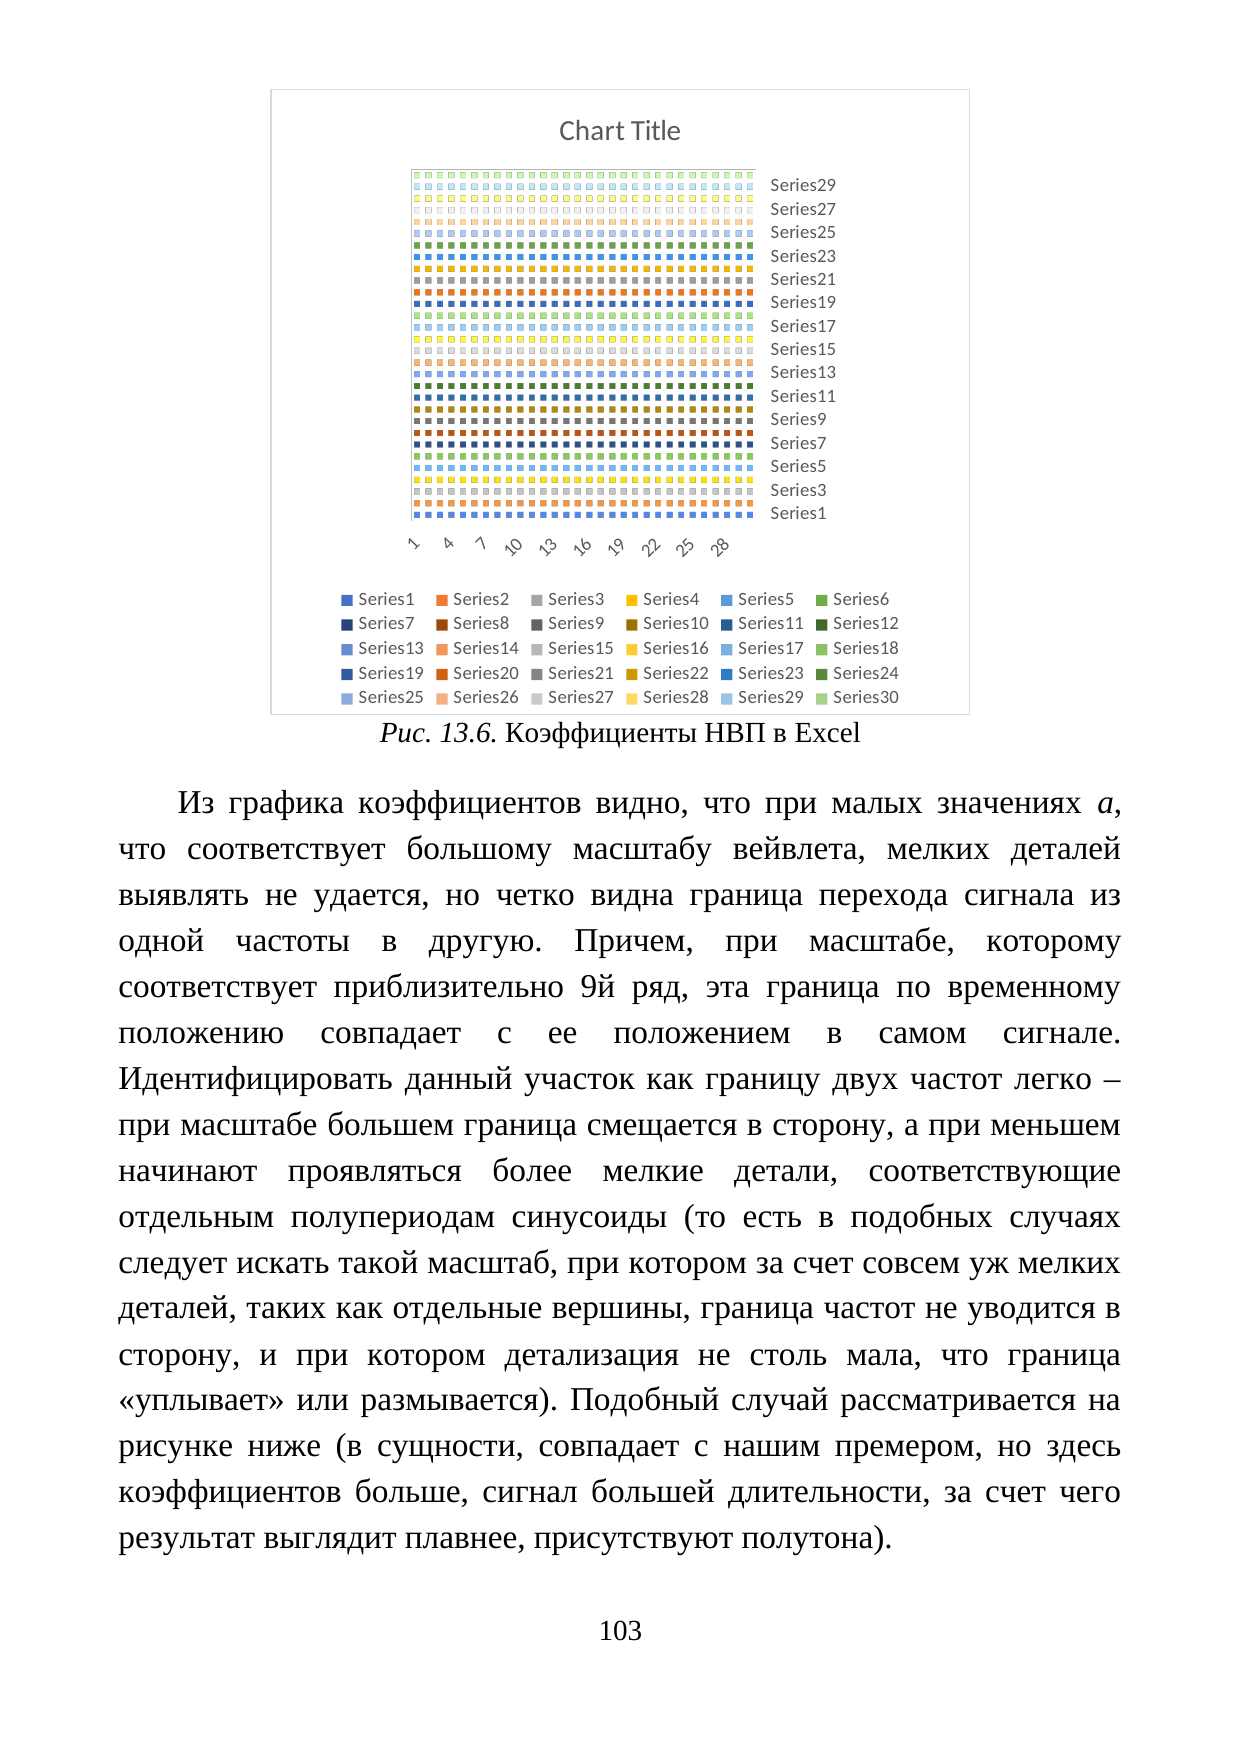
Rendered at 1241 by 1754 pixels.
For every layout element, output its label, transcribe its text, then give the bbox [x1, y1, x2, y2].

text Из графика коэффициентов видно, что при малых значениях a, что соответствует большому масштабу вейвлета, мелких деталей выявлять не удается, но четко видна граница перехода сигнала из одной частоты в другую. Причем, при масштабе, которому соответствует приблизительно 9й ряд, эта граница по временному положению совпадает с ее положением в самом сигнале. Идентифицировать данный участок как границу двух частот легко – при масштабе большем граница смещается в сторону, а при меньшем начинают проявляться более мелкие детали, соответствующие отдельным полупериодам синусоиды (то есть в подобных случаях следует искать такой масштаб, при котором за счет совсем уж мелких деталей, таких как отдельные вершины, граница частот не уводится в сторону, и при котором детализация не столь мала, что граница «уплывает» или размывается). Подобный случай рассматривается на рисунке ниже (в сущности, совпадает с нашим премером, но здесь коэффициентов больше, сигнал большей длительности, за счет чего результат выглядит плавнее, присутствуют полутона). [118, 782, 1122, 1556]
text Рис. 13.6. Коэффициенты НВП в Excel [118, 715, 1122, 749]
